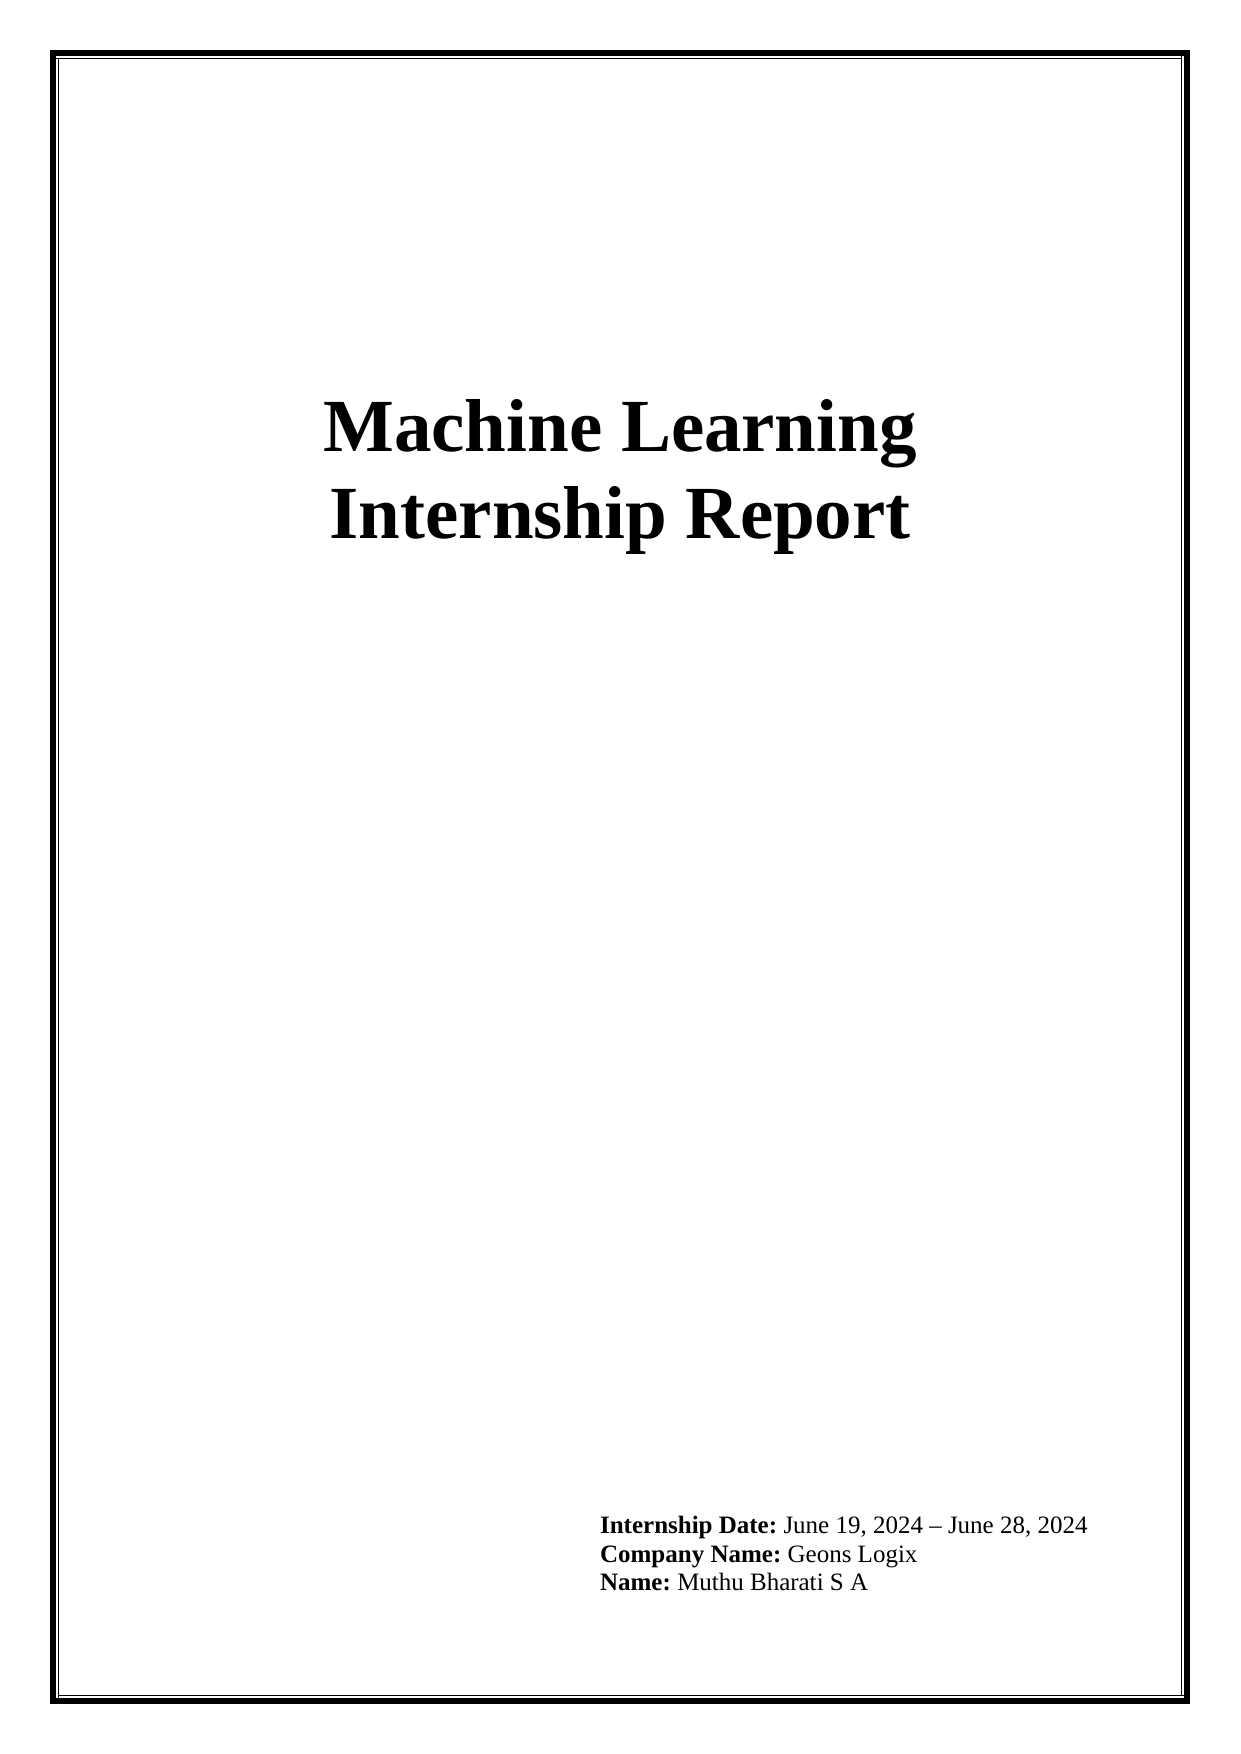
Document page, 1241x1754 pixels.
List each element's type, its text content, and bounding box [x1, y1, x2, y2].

text Machine Learning Internship Report [150, 382, 1090, 554]
text Internship Date: June 19, 2024 – June 28, 2024 Company Name: Geons Logix Name: Muthu Bharati S A [600, 1510, 1090, 1596]
